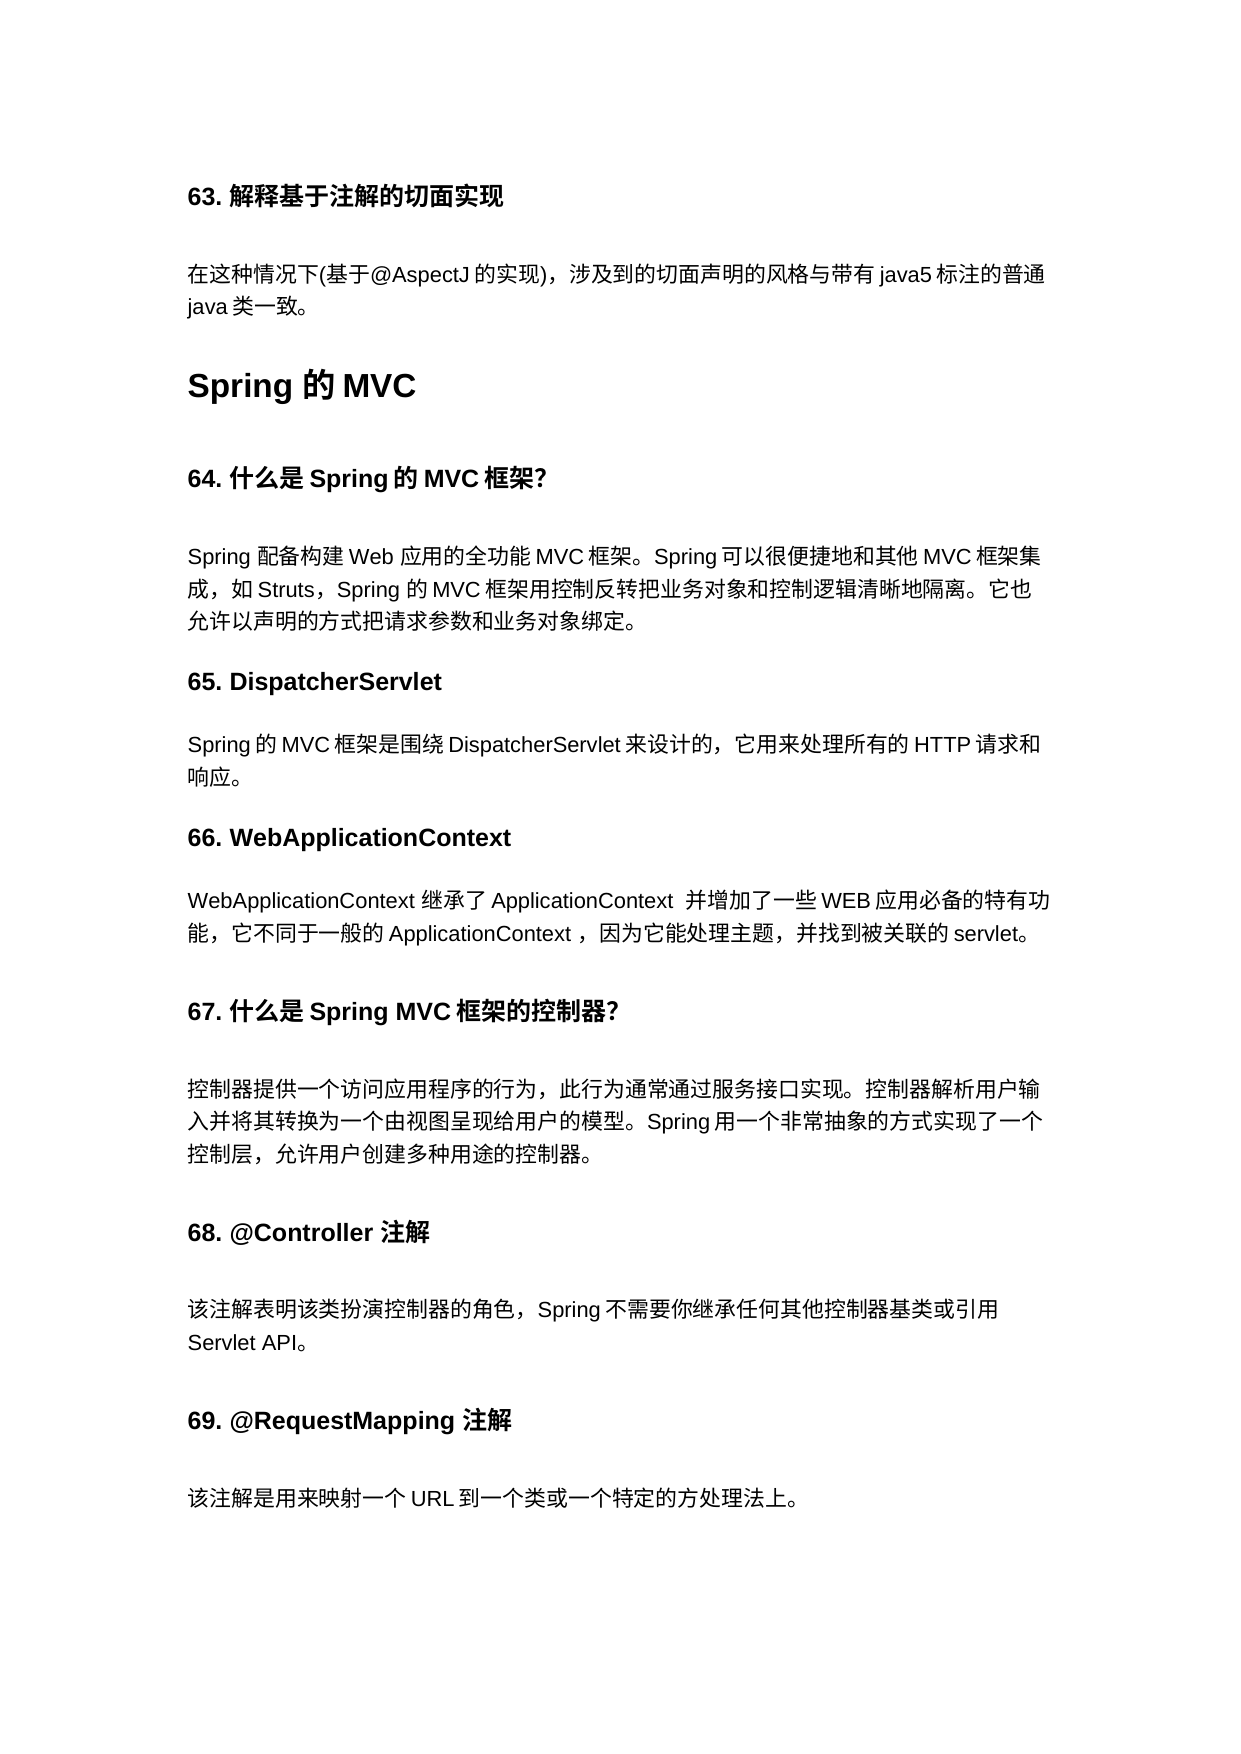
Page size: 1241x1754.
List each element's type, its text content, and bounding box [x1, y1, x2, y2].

text 66. WebApplicationContext [187, 821, 1053, 854]
text 控制器提供一个访问应用程序的行为，此行为通常通过服务接口实现。控制器解析用户输入并将其转换为一个由视图呈现给用户的模型。Spring用一个非常抽象的方式实现了一个控制层，允许用户创建多种用途的控制器。 [187, 1071, 1053, 1169]
text WebApplicationContext 继承了ApplicationContext 并增加了一些WEB应用必备的特有功能，它不同于一般的ApplicationContext ，因为它能处理主题，并找到被关联的servlet。 [187, 883, 1053, 948]
text 该注解表明该类扮演控制器的角色，Spring不需要你继承任何其他控制器基类或引用Servlet API。 [187, 1292, 1053, 1357]
text 68. @Controller 注解 [187, 1198, 1053, 1263]
text 67. 什么是Spring MVC框架的控制器？ [187, 977, 1053, 1042]
text Spring 的MVC [187, 350, 1053, 415]
text 63. 解释基于注解的切面实现 [187, 162, 1053, 227]
text Spring的MVC框架是围绕DispatcherServlet来设计的，它用来处理所有的HTTP请求和响应。 [187, 727, 1053, 792]
text 69. @RequestMapping 注解 [187, 1386, 1053, 1451]
text 该注解是用来映射一个URL到一个类或一个特定的方处理法上。 [187, 1480, 1053, 1513]
text 65. DispatcherServlet [187, 665, 1053, 698]
text 64. 什么是Spring的MVC框架？ [187, 444, 1053, 509]
text 在这种情况下(基于@AspectJ的实现)，涉及到的切面声明的风格与带有java5标注的普通java类一致。 [187, 256, 1053, 321]
text Spring 配备构建Web 应用的全功能MVC框架。Spring可以很便捷地和其他MVC框架集成，如Struts，Spring 的MVC框架用控制反转把业务对象和控制逻辑清晰地隔离。它也允许以声明的方式把请求参数和业务对象绑定。 [187, 539, 1053, 636]
